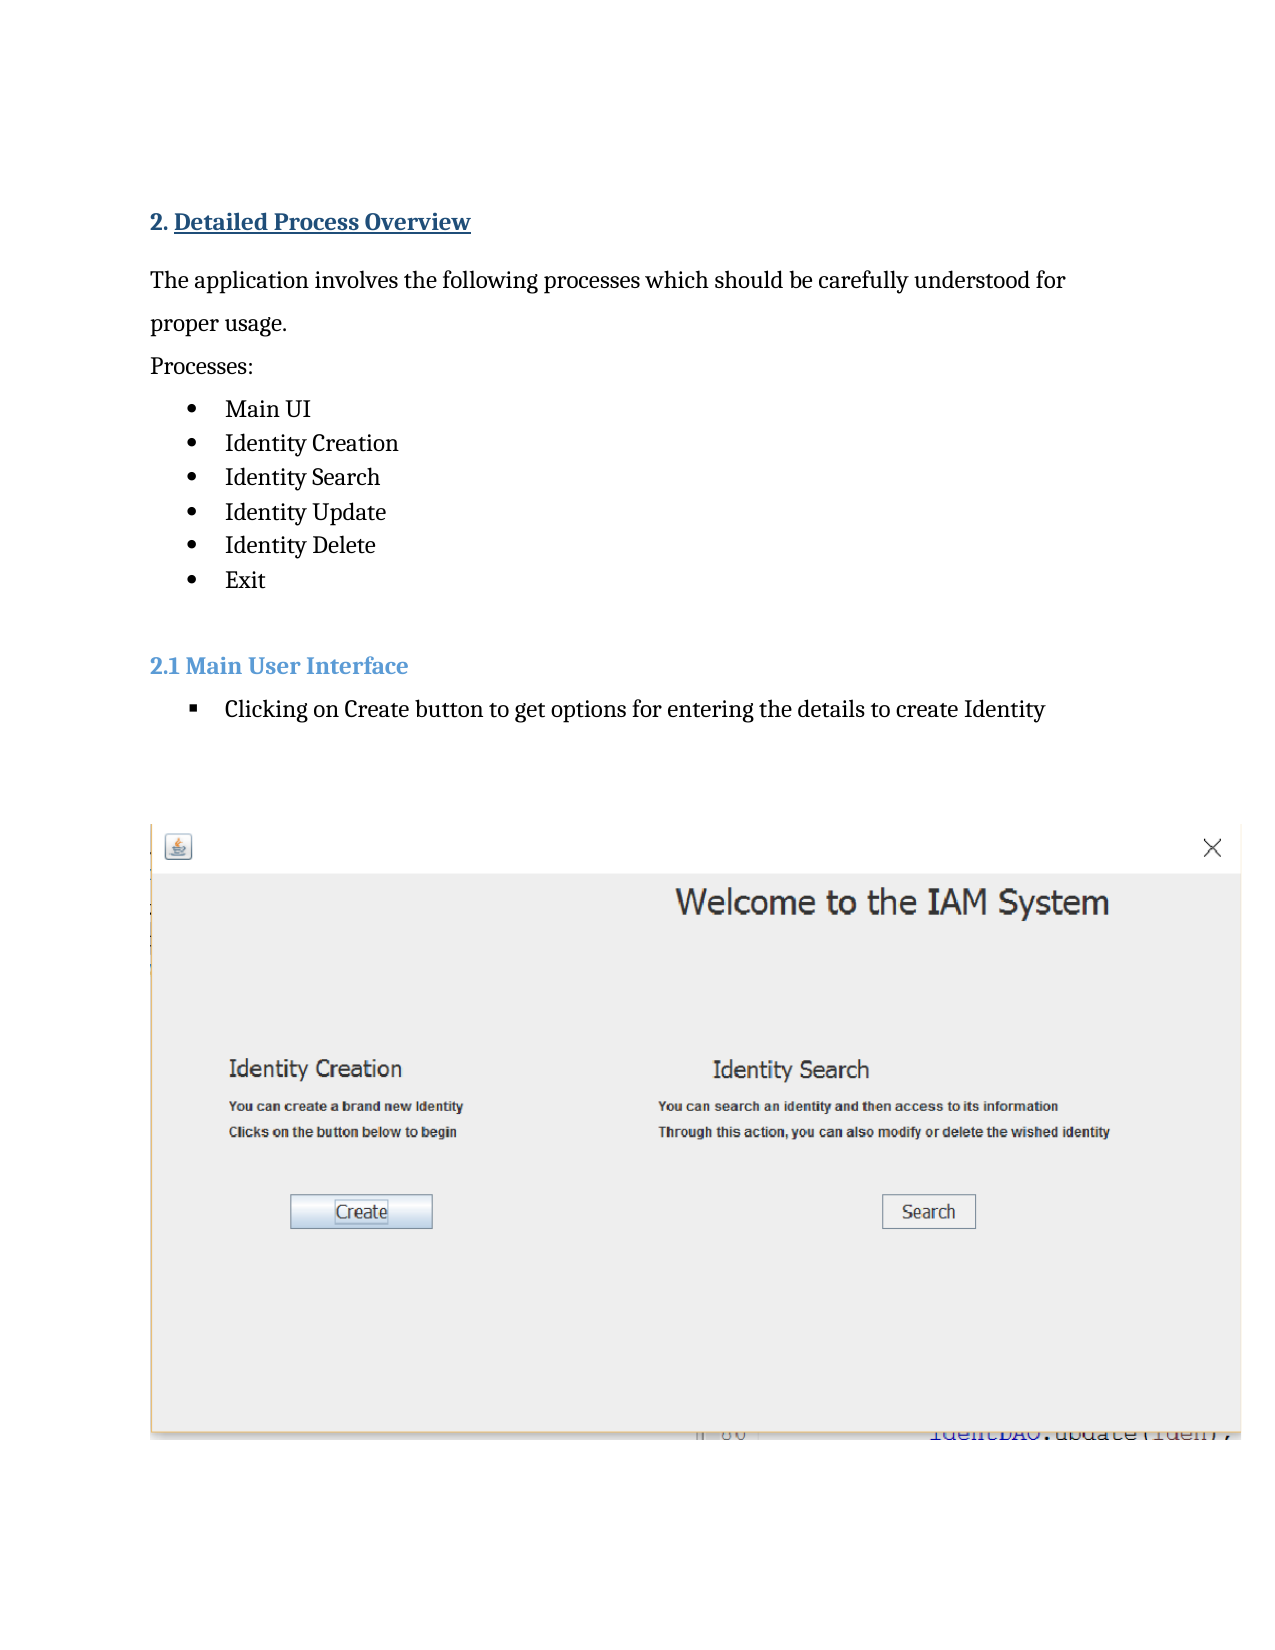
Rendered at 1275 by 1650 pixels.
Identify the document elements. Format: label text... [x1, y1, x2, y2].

picture [150, 824, 1242, 1440]
text 2.1 Main User Interface [150, 652, 1125, 681]
list Identity Creation [187, 429, 1125, 458]
list Identity Search [187, 463, 1125, 492]
list Identity Update [187, 497, 1125, 526]
list Clicking on Create button to get options for entering the details to create Identity [187, 695, 1125, 724]
text The application involves the following processes which should be carefully understood for proper usage. [150, 266, 1125, 338]
text Processes: [150, 352, 1125, 381]
list Main UI [187, 395, 1125, 424]
subtitle 2. Detailed Process Overview [150, 208, 1125, 237]
list Identity Delete [187, 531, 1125, 560]
list Exit [187, 566, 1125, 594]
